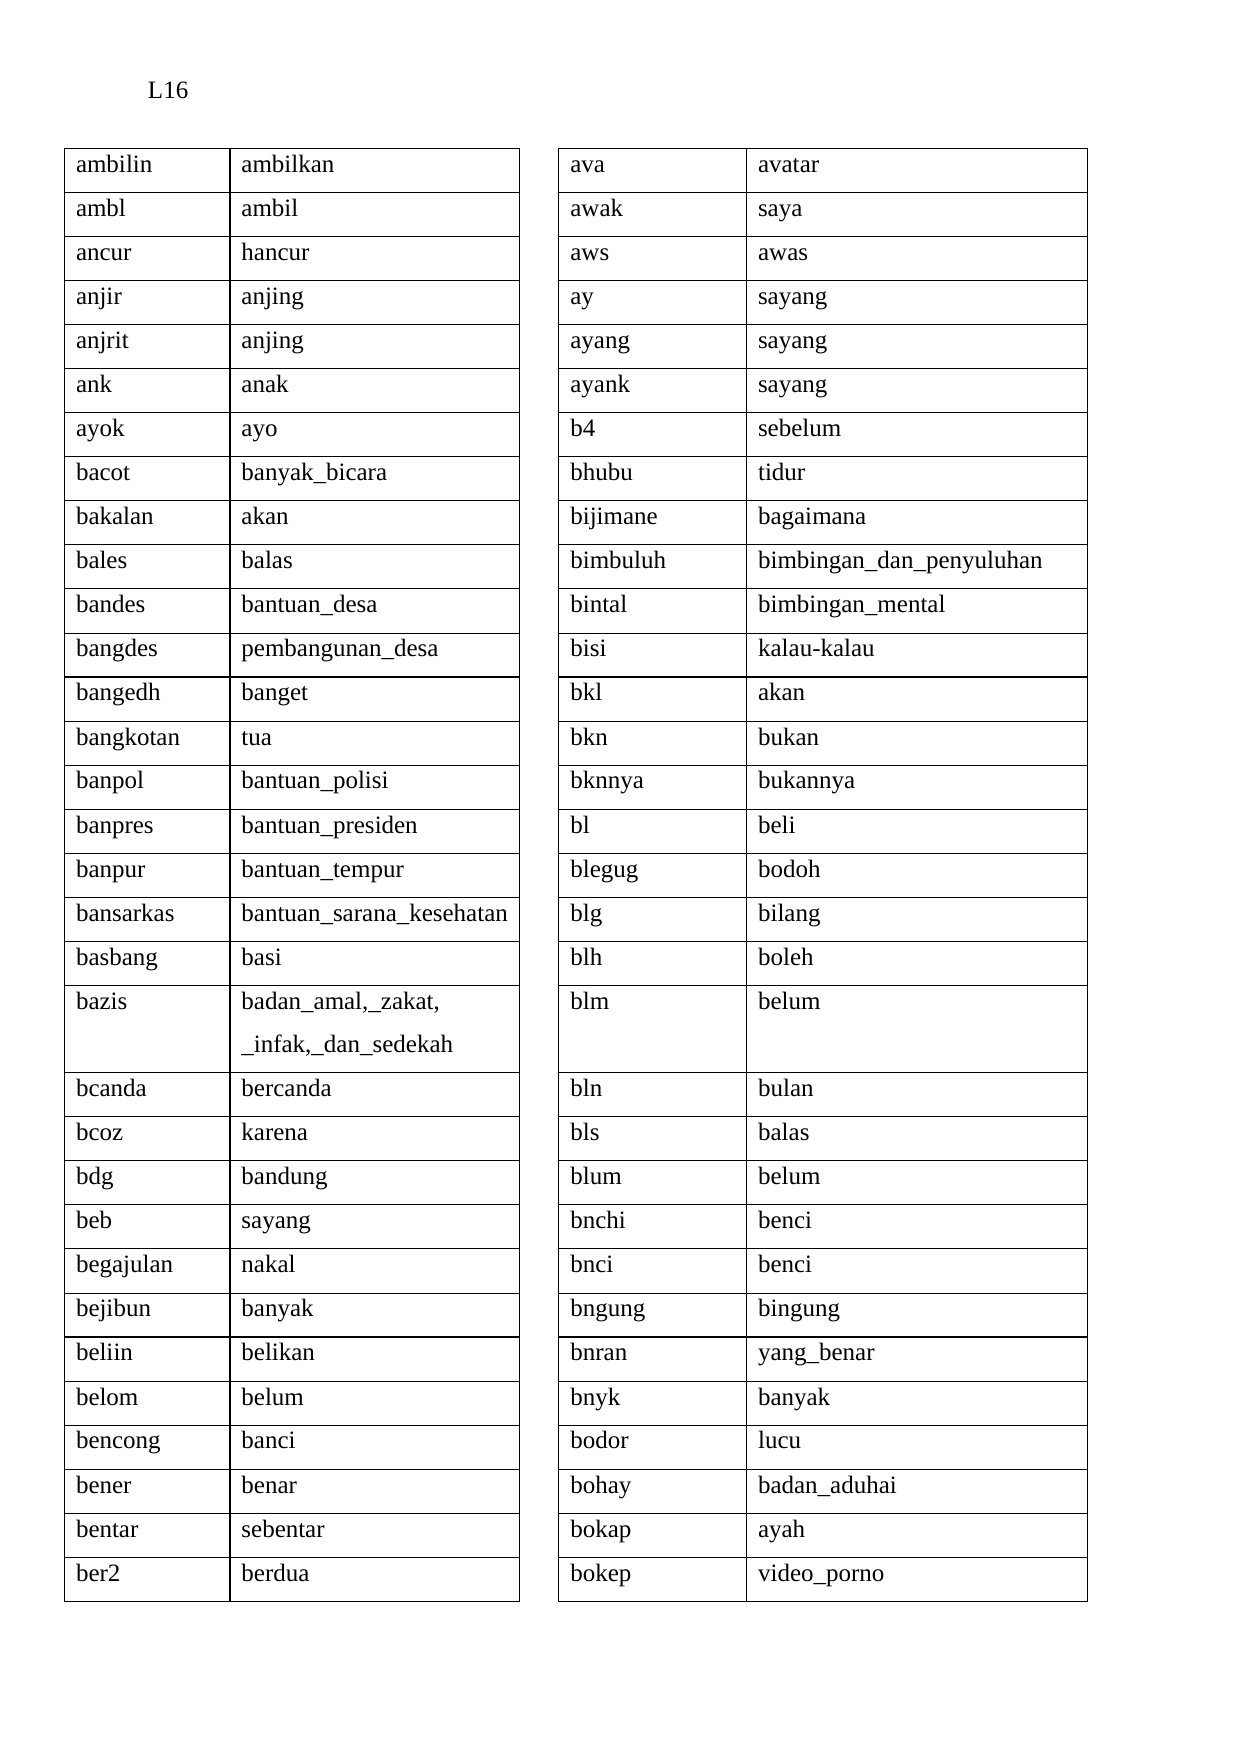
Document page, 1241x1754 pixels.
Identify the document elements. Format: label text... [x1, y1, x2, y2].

table_cell bodor [559, 1426, 746, 1469]
table_cell [520, 500, 558, 544]
table_cell [520, 897, 558, 941]
table_cell bantuan_polisi [231, 766, 519, 809]
table_cell sayang [747, 369, 1087, 412]
table_cell banpur [65, 854, 229, 897]
table_cell [520, 1557, 558, 1601]
table_cell [520, 236, 558, 280]
table_cell sebentar [231, 1514, 519, 1557]
table_cell bandung [231, 1161, 519, 1204]
table_cell sayang [747, 281, 1087, 324]
table_cell [520, 192, 558, 236]
table_cell bhubu [559, 457, 746, 500]
table_cell [520, 985, 558, 1072]
table_cell [520, 324, 558, 368]
table_cell bngung [559, 1294, 746, 1336]
table_cell awak [559, 193, 746, 236]
table_cell bener [65, 1470, 229, 1513]
table_cell bantuan_desa [231, 589, 519, 632]
table_cell bimbingan_dan_penyuluhan [747, 545, 1087, 588]
table_cell blh [559, 942, 746, 985]
table_cell bangedh [65, 678, 229, 721]
table_cell [520, 368, 558, 412]
table_cell benci [747, 1249, 1087, 1292]
table_cell [520, 280, 558, 324]
table_cell bls [559, 1117, 746, 1160]
table_cell belum [747, 986, 1087, 1072]
table_cell badan_aduhai [747, 1470, 1087, 1513]
table_cell ava [559, 149, 746, 192]
table_cell bilang [747, 898, 1087, 941]
table_cell bkn [559, 722, 746, 764]
table_cell hancur [231, 237, 519, 280]
table_cell blg [559, 898, 746, 941]
table_cell [520, 633, 558, 676]
table_cell ayok [65, 413, 229, 456]
table_cell blum [559, 1161, 746, 1204]
table_cell bimbingan_mental [747, 589, 1087, 632]
table_cell ambilkan [231, 149, 519, 192]
table_cell lucu [747, 1426, 1087, 1469]
table_cell bejibun [65, 1294, 229, 1336]
table_cell bohay [559, 1470, 746, 1513]
table_cell ambilin [65, 149, 229, 192]
table_cell bdg [65, 1161, 229, 1204]
table_cell begajulan [65, 1249, 229, 1292]
table_cell basi [231, 942, 519, 985]
table_cell bnchi [559, 1205, 746, 1248]
table_cell avatar [747, 149, 1087, 192]
table_cell [520, 853, 558, 897]
table_cell bokap [559, 1514, 746, 1557]
table_cell bantuan_tempur [231, 854, 519, 897]
table_cell tua [231, 722, 519, 764]
table_cell [520, 941, 558, 985]
table_cell anak [231, 369, 519, 412]
table_cell ayang [559, 325, 746, 368]
table_cell bacot [65, 457, 229, 500]
table_cell bukan [747, 722, 1087, 764]
table_cell bangdes [65, 634, 229, 676]
table_cell balas [747, 1117, 1087, 1160]
table_cell [520, 1160, 558, 1204]
table_cell berdua [231, 1558, 519, 1601]
table_cell bkl [559, 678, 746, 721]
table_cell bnran [559, 1338, 746, 1381]
table_cell ambl [65, 193, 229, 236]
table_cell saya [747, 193, 1087, 236]
table_cell blegug [559, 854, 746, 897]
table_cell bcanda [65, 1073, 229, 1116]
table_cell bansarkas [65, 898, 229, 941]
table_cell sayang [231, 1205, 519, 1248]
table_cell [520, 148, 558, 192]
table_cell banget [231, 678, 519, 721]
table_cell akan [231, 501, 519, 544]
table_cell basbang [65, 942, 229, 985]
table_cell bercanda [231, 1073, 519, 1116]
table_cell bingung [747, 1294, 1087, 1336]
table_cell sebelum [747, 413, 1087, 456]
table_cell ank [65, 369, 229, 412]
table_cell bagaimana [747, 501, 1087, 544]
table_cell [520, 1072, 558, 1116]
table_cell anjir [65, 281, 229, 324]
table_cell ay [559, 281, 746, 324]
table_cell nakal [231, 1249, 519, 1292]
table_cell bales [65, 545, 229, 588]
table_cell bknnya [559, 766, 746, 809]
table_cell badan_amal,_zakat, _infak,_dan_sedekah [231, 986, 519, 1072]
table_cell banci [231, 1426, 519, 1469]
table_cell pembangunan_desa [231, 634, 519, 676]
table_cell aws [559, 237, 746, 280]
table_cell bnyk [559, 1382, 746, 1424]
table_cell [520, 1513, 558, 1557]
table_cell bencong [65, 1426, 229, 1469]
table_cell [520, 1248, 558, 1292]
table_cell anjing [231, 325, 519, 368]
table_cell bukannya [747, 766, 1087, 809]
table_cell bimbuluh [559, 545, 746, 588]
table_cell bcoz [65, 1117, 229, 1160]
table_cell ayah [747, 1514, 1087, 1557]
table_cell bln [559, 1073, 746, 1116]
table_cell anjing [231, 281, 519, 324]
table_cell ambil [231, 193, 519, 236]
table_cell bokep [559, 1558, 746, 1601]
table_cell [520, 676, 558, 721]
table_cell [520, 1336, 558, 1381]
table_cell [520, 1293, 558, 1336]
table_cell [520, 1425, 558, 1469]
table_cell ayo [231, 413, 519, 456]
table_cell b4 [559, 413, 746, 456]
table_cell beliin [65, 1338, 229, 1381]
table_cell karena [231, 1117, 519, 1160]
table_cell bodoh [747, 854, 1087, 897]
table_cell banyak [231, 1294, 519, 1336]
table_cell benci [747, 1205, 1087, 1248]
table_cell [520, 809, 558, 853]
table_cell [520, 765, 558, 809]
table_cell belum [747, 1161, 1087, 1204]
table_cell bangkotan [65, 722, 229, 764]
table_cell blm [559, 986, 746, 1072]
table_cell bazis [65, 986, 229, 1072]
table_cell [520, 588, 558, 632]
table_cell belom [65, 1382, 229, 1424]
table_cell belum [231, 1382, 519, 1424]
table_cell bisi [559, 634, 746, 676]
table_cell belikan [231, 1338, 519, 1381]
table_cell bantuan_sarana_kesehatan [231, 898, 519, 941]
table_cell bentar [65, 1514, 229, 1557]
table_cell bnci [559, 1249, 746, 1292]
table_cell bl [559, 810, 746, 853]
table_cell bijimane [559, 501, 746, 544]
table_cell tidur [747, 457, 1087, 500]
table_cell bulan [747, 1073, 1087, 1116]
table_cell balas [231, 545, 519, 588]
table_cell [520, 1469, 558, 1513]
table_cell [520, 544, 558, 588]
table_cell beli [747, 810, 1087, 853]
table_cell [520, 456, 558, 500]
table_cell anjrit [65, 325, 229, 368]
table_cell ayank [559, 369, 746, 412]
table_cell ber2 [65, 1558, 229, 1601]
table_cell [520, 1204, 558, 1248]
table_cell bandes [65, 589, 229, 632]
table_cell kalau-kalau [747, 634, 1087, 676]
table_cell bintal [559, 589, 746, 632]
table_cell banpol [65, 766, 229, 809]
table_cell sayang [747, 325, 1087, 368]
table_cell [520, 412, 558, 456]
table_cell ancur [65, 237, 229, 280]
table_cell banyak [747, 1382, 1087, 1424]
table_cell [520, 1116, 558, 1160]
table_cell yang_benar [747, 1338, 1087, 1381]
table_cell banyak_bicara [231, 457, 519, 500]
table_cell beb [65, 1205, 229, 1248]
table_cell banpres [65, 810, 229, 853]
table_cell benar [231, 1470, 519, 1513]
table_cell akan [747, 678, 1087, 721]
table_cell video_porno [747, 1558, 1087, 1601]
table_cell boleh [747, 942, 1087, 985]
table_cell bakalan [65, 501, 229, 544]
table_cell awas [747, 237, 1087, 280]
table_cell bantuan_presiden [231, 810, 519, 853]
table_cell [520, 1381, 558, 1424]
table_cell [520, 721, 558, 764]
